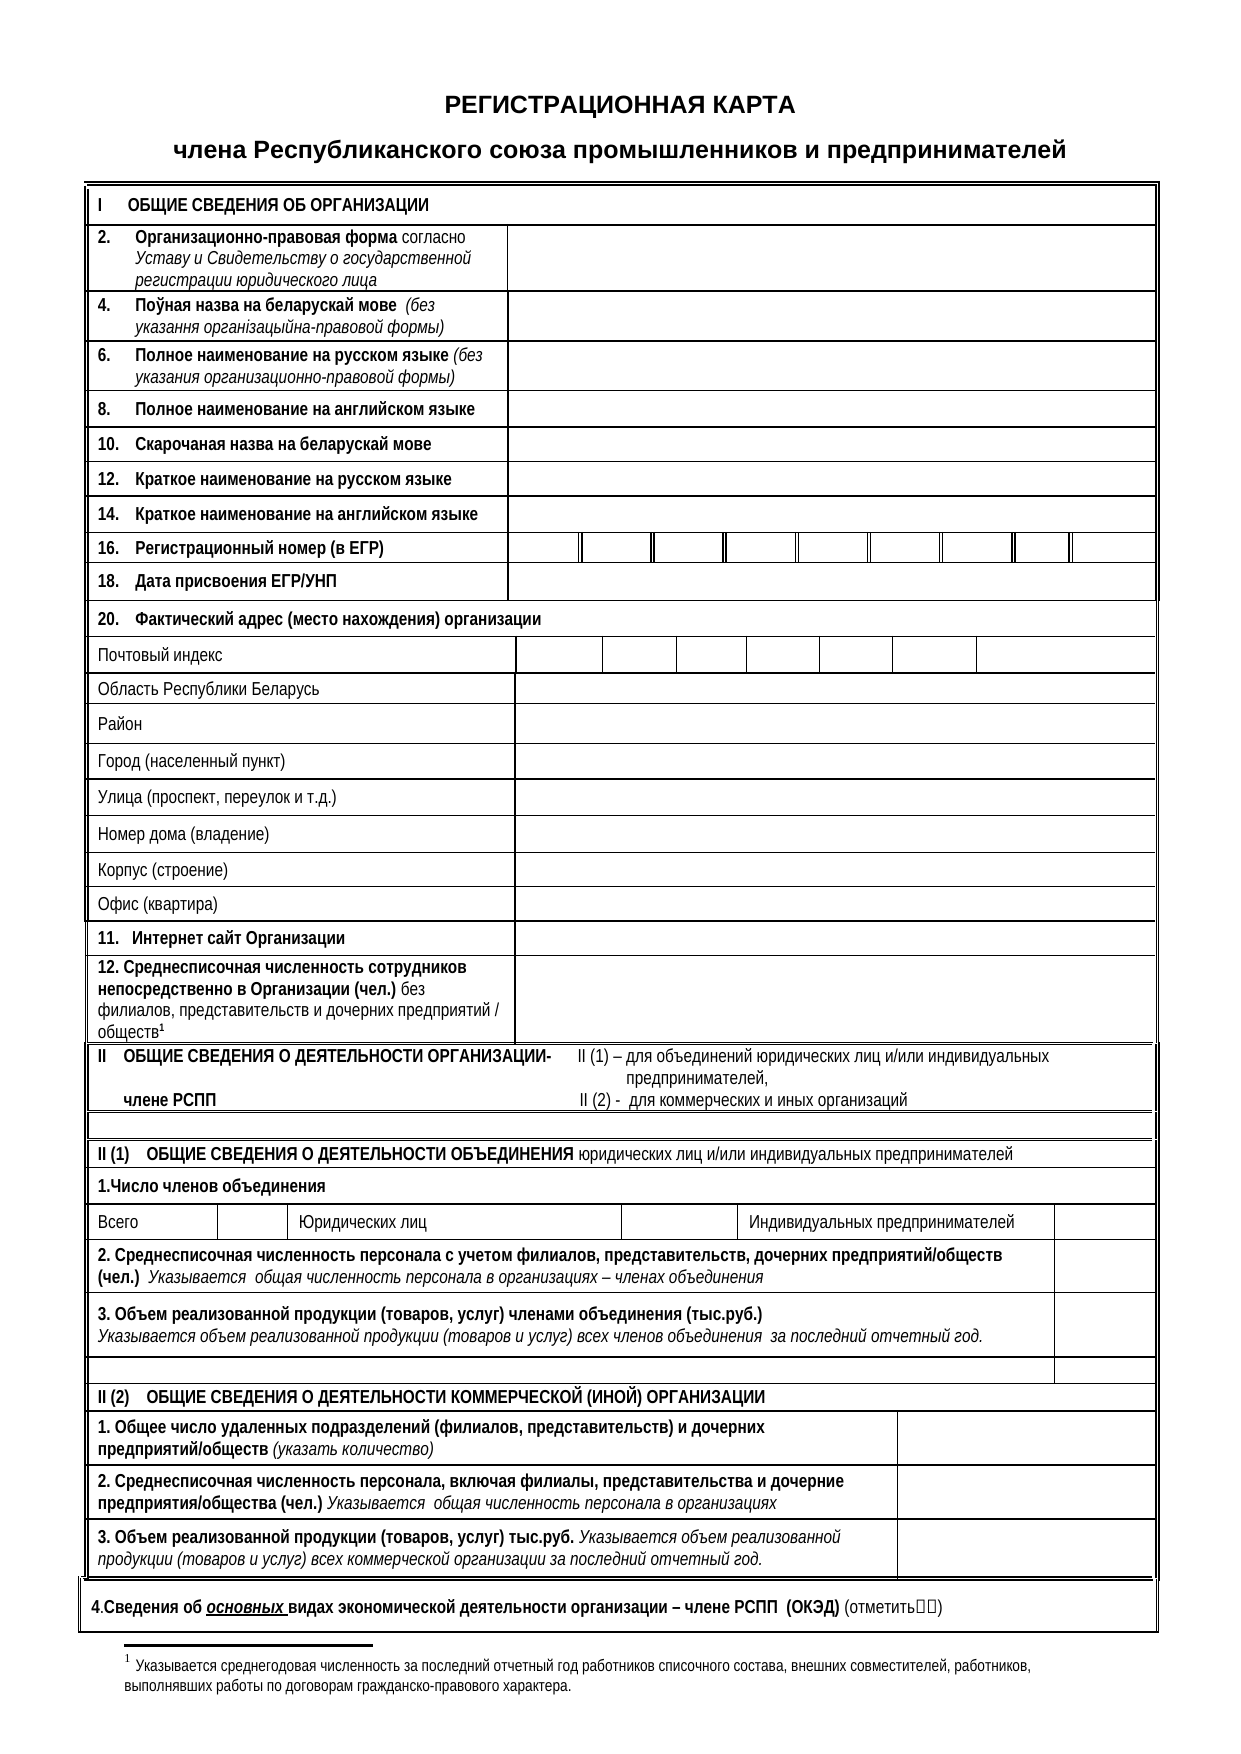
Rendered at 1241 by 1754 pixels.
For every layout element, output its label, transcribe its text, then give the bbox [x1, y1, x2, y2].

table_header I ОБЩИЕ СВЕДЕНИЯ ОБ ОРГАНИЗАЦИИ [86, 183, 1158, 224]
table_cell [655, 533, 722, 561]
table_cell Краткое наименование на английском языке [89, 497, 507, 532]
table_cell [820, 637, 892, 672]
text РЕГИСТРАЦИОННАЯ КАРТА [124, 90, 1116, 119]
text члена Республиканского союза промышленников и предпринимателей [124, 135, 1116, 164]
table_cell [583, 533, 650, 561]
table_cell [603, 637, 676, 672]
table_cell II (2) ОБЩИЕ СВЕДЕНИЯ О ДЕЯТЕЛЬНОСТИ КОММЕРЧЕСКОЙ (ИНОЙ) ОРГАНИЗАЦИИ [89, 1384, 1155, 1410]
table_cell Индивидуальных предпринимателей [738, 1205, 1054, 1239]
table_cell [1055, 1293, 1155, 1356]
table_cell [509, 462, 1155, 495]
table_cell [1055, 1240, 1155, 1292]
table_cell Номер дома (владение) [89, 816, 514, 851]
table_cell [509, 391, 1155, 426]
table_cell [727, 533, 795, 561]
table_cell [89, 1358, 1054, 1382]
table_cell [1055, 1205, 1155, 1239]
table_cell [509, 342, 1155, 390]
table_cell Полное наименование на русском языке (без указания организационно-правовой формы) [89, 342, 507, 390]
table_cell [86, 1110, 1158, 1138]
table_cell [509, 428, 1155, 461]
table_cell Область Республики Беларусь [89, 674, 514, 703]
table_cell Краткое наименование на русском языке [89, 462, 507, 495]
table_cell [516, 703, 1156, 743]
table_cell Полное наименование на английском языке [89, 391, 507, 426]
table_cell [509, 497, 1155, 532]
table_cell [516, 955, 1156, 1042]
table_cell Корпус (строение) [89, 853, 514, 886]
table_cell [871, 533, 939, 561]
table_cell [977, 636, 1156, 672]
table_cell [255, 637, 515, 672]
table_cell 2. Среднесписочная численность персонала с учетом филиалов, представительств, дочерних предприятий/обществ (чел.) Указывается общая численность персонала в организациях – членах объединения [89, 1240, 1054, 1292]
table_cell [799, 533, 867, 561]
table_cell Город (населенный пункт) [89, 744, 514, 778]
table_cell Регистрационный номер (в ЕГР) [89, 533, 507, 561]
table_cell 4.Сведения об основных видах экономической деятельности организации – члене РСПП (ОКЭД) (отметить) [80, 1576, 1158, 1631]
table_cell Организационно-правовая форма согласно Уставу и Свидетельству о государственной регистрации юридического лица [89, 226, 507, 290]
table_cell [1055, 1358, 1155, 1382]
table_cell [943, 533, 1011, 561]
table_cell [218, 1205, 287, 1239]
table_cell 11. Интернет сайт Организации [88, 922, 514, 954]
table_cell Фактический адрес (место нахождения) организации [89, 601, 1156, 636]
table_cell Улица (проспект, переулок и т.д.) [89, 780, 514, 815]
table_cell [1073, 533, 1155, 561]
table_cell [516, 672, 1156, 703]
table_cell [677, 637, 746, 672]
table_cell Поўная назва на беларускай мове (без указання органiзацыйна-правовой формы) [89, 292, 507, 340]
table_cell [622, 1205, 737, 1239]
table_cell 3. Объем реализованной продукции (товаров, услуг) тыс.руб. Указывается объем реализованной продукции (товаров и услуг) всех коммерческой организации за последний отчетный год. [89, 1520, 897, 1576]
table_cell 1. Общее число удаленных подразделений (филиалов, представительств) и дочерних предприятий/обществ (указать количество) [89, 1412, 897, 1464]
table_cell [509, 563, 1155, 599]
table_cell II (1) ОБЩИЕ СВЕДЕНИЯ О ДЕЯТЕЛЬНОСТИ ОБЪЕДИНЕНИЯ юридических лиц и/или индивидуальных предпринимателей [86, 1138, 1158, 1166]
table_cell Скарочаная назва на беларускай мове [89, 428, 507, 461]
table_cell [516, 743, 1156, 778]
table_cell [516, 886, 1156, 920]
table_cell 2. Среднесписочная численность персонала, включая филиалы, представительства и дочерние предприятия/общества (чел.) Указывается общая численность персонала в организациях [89, 1466, 897, 1518]
table_cell [898, 1412, 1155, 1464]
table_cell [747, 637, 819, 672]
table_cell [1016, 533, 1068, 561]
table_cell [508, 226, 1155, 290]
table_cell [893, 637, 976, 672]
table_cell [516, 851, 1156, 886]
table_cell [898, 1466, 1155, 1518]
table_cell [509, 533, 578, 561]
table_cell [517, 637, 602, 672]
table_cell 12. Среднесписочная численность сотрудников непосредственно в Организации (чел.) без филиалов, представительств и дочерних предприятий / обществ [88, 956, 514, 1042]
table_cell [516, 920, 1156, 954]
table_cell [898, 1520, 1155, 1576]
table_cell Дата присвоения ЕГР/УНП [89, 563, 507, 599]
table_cell II ОБЩИЕ СВЕДЕНИЯ О ДЕЯТЕЛЬНОСТИ ОРГАНИЗАЦИИ- II (1) – для объединений юридических лиц и/или индивидуальных предпринимателей, члене РСПП II (2) - для коммерческих и иных организаций [89, 1042, 1158, 1110]
table_cell Всего [89, 1205, 217, 1239]
table_cell [516, 778, 1156, 815]
table_cell Офис (квартира) [89, 887, 514, 920]
table_cell 1.Число членов объединения [89, 1168, 1155, 1203]
table_cell [509, 292, 1155, 340]
table_cell Район [89, 704, 514, 743]
table_cell [516, 815, 1156, 851]
table_cell 3. Объем реализованной продукции (товаров, услуг) членами объединения (тыс.руб.) Указывается объем реализованной продукции (товаров и услуг) всех членов объединения за последний отчетный год. [89, 1293, 1054, 1356]
table_cell Почтовый индекс [89, 637, 254, 672]
table_cell Юридических лиц [288, 1205, 621, 1239]
